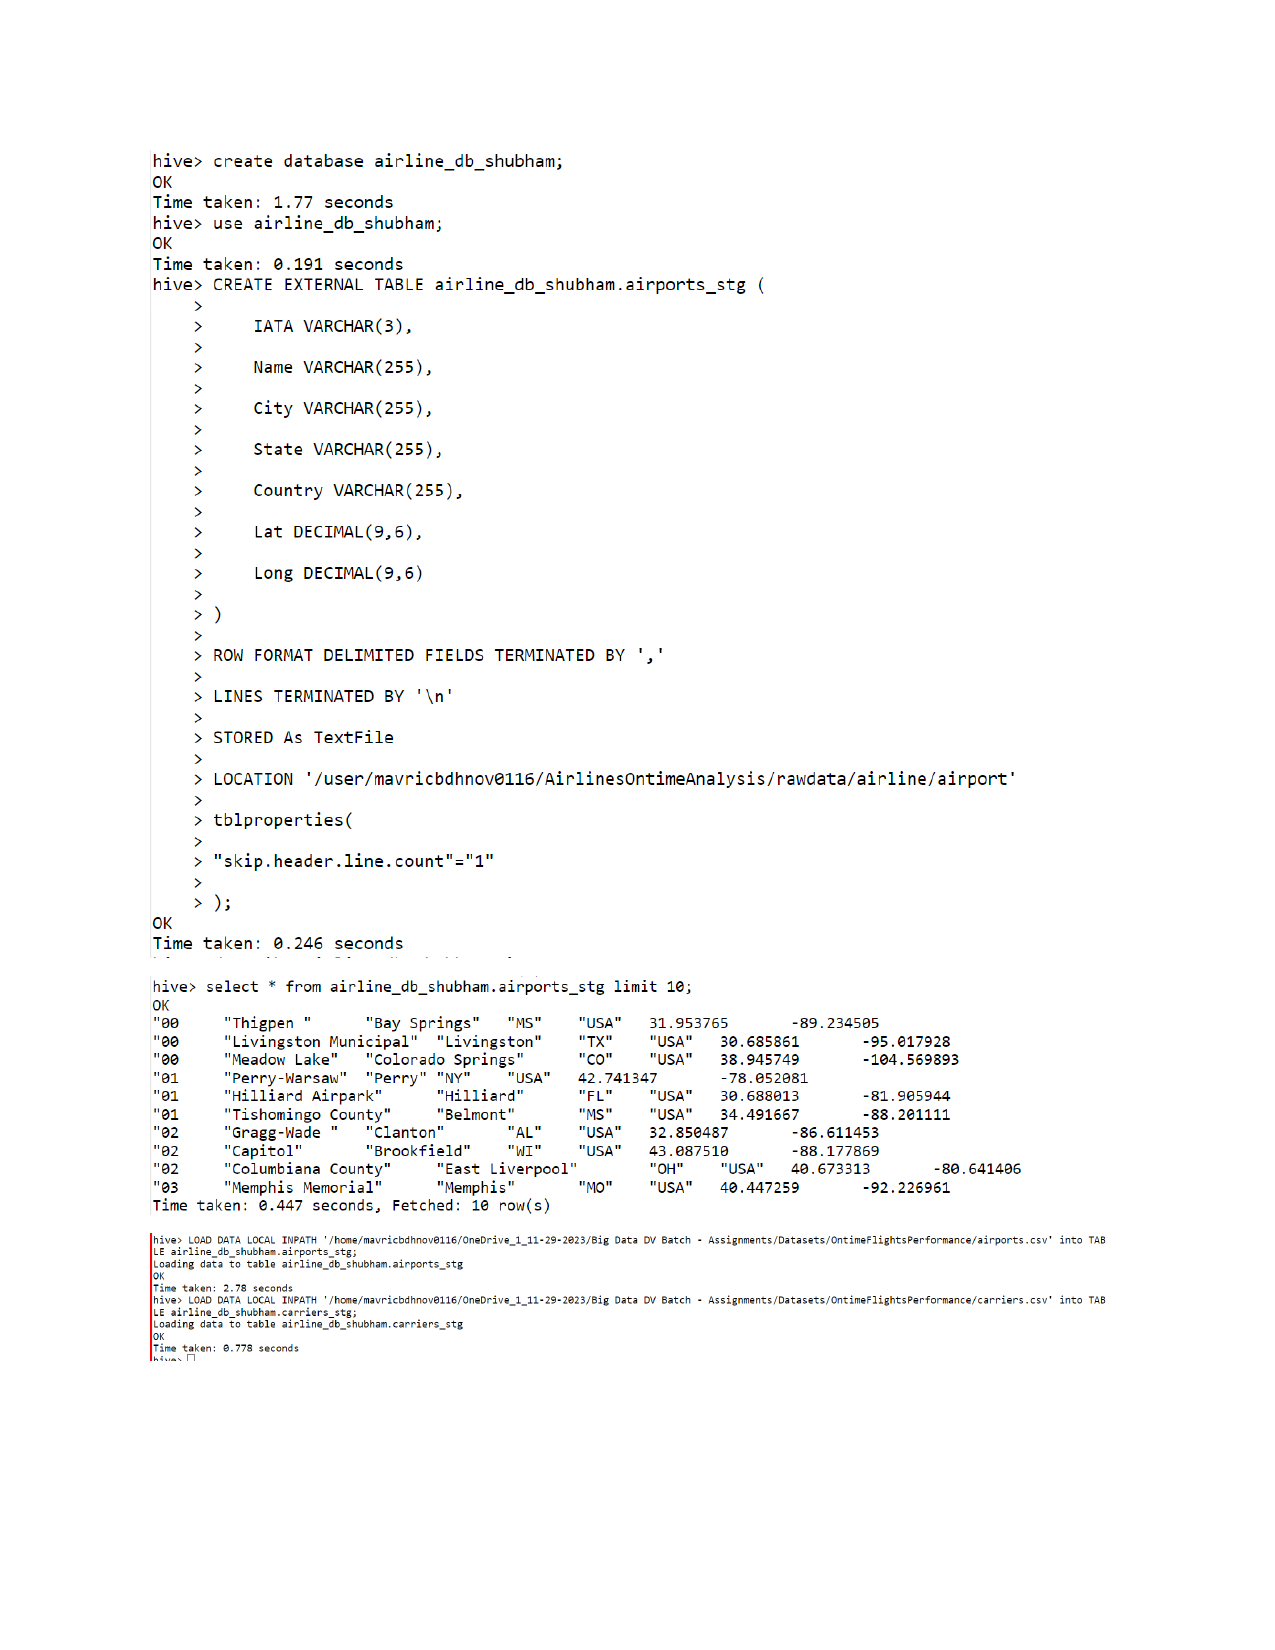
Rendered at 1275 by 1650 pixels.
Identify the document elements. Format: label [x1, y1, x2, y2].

picture [150, 150, 1125, 958]
picture [150, 1233, 1125, 1361]
picture [150, 976, 1125, 1215]
